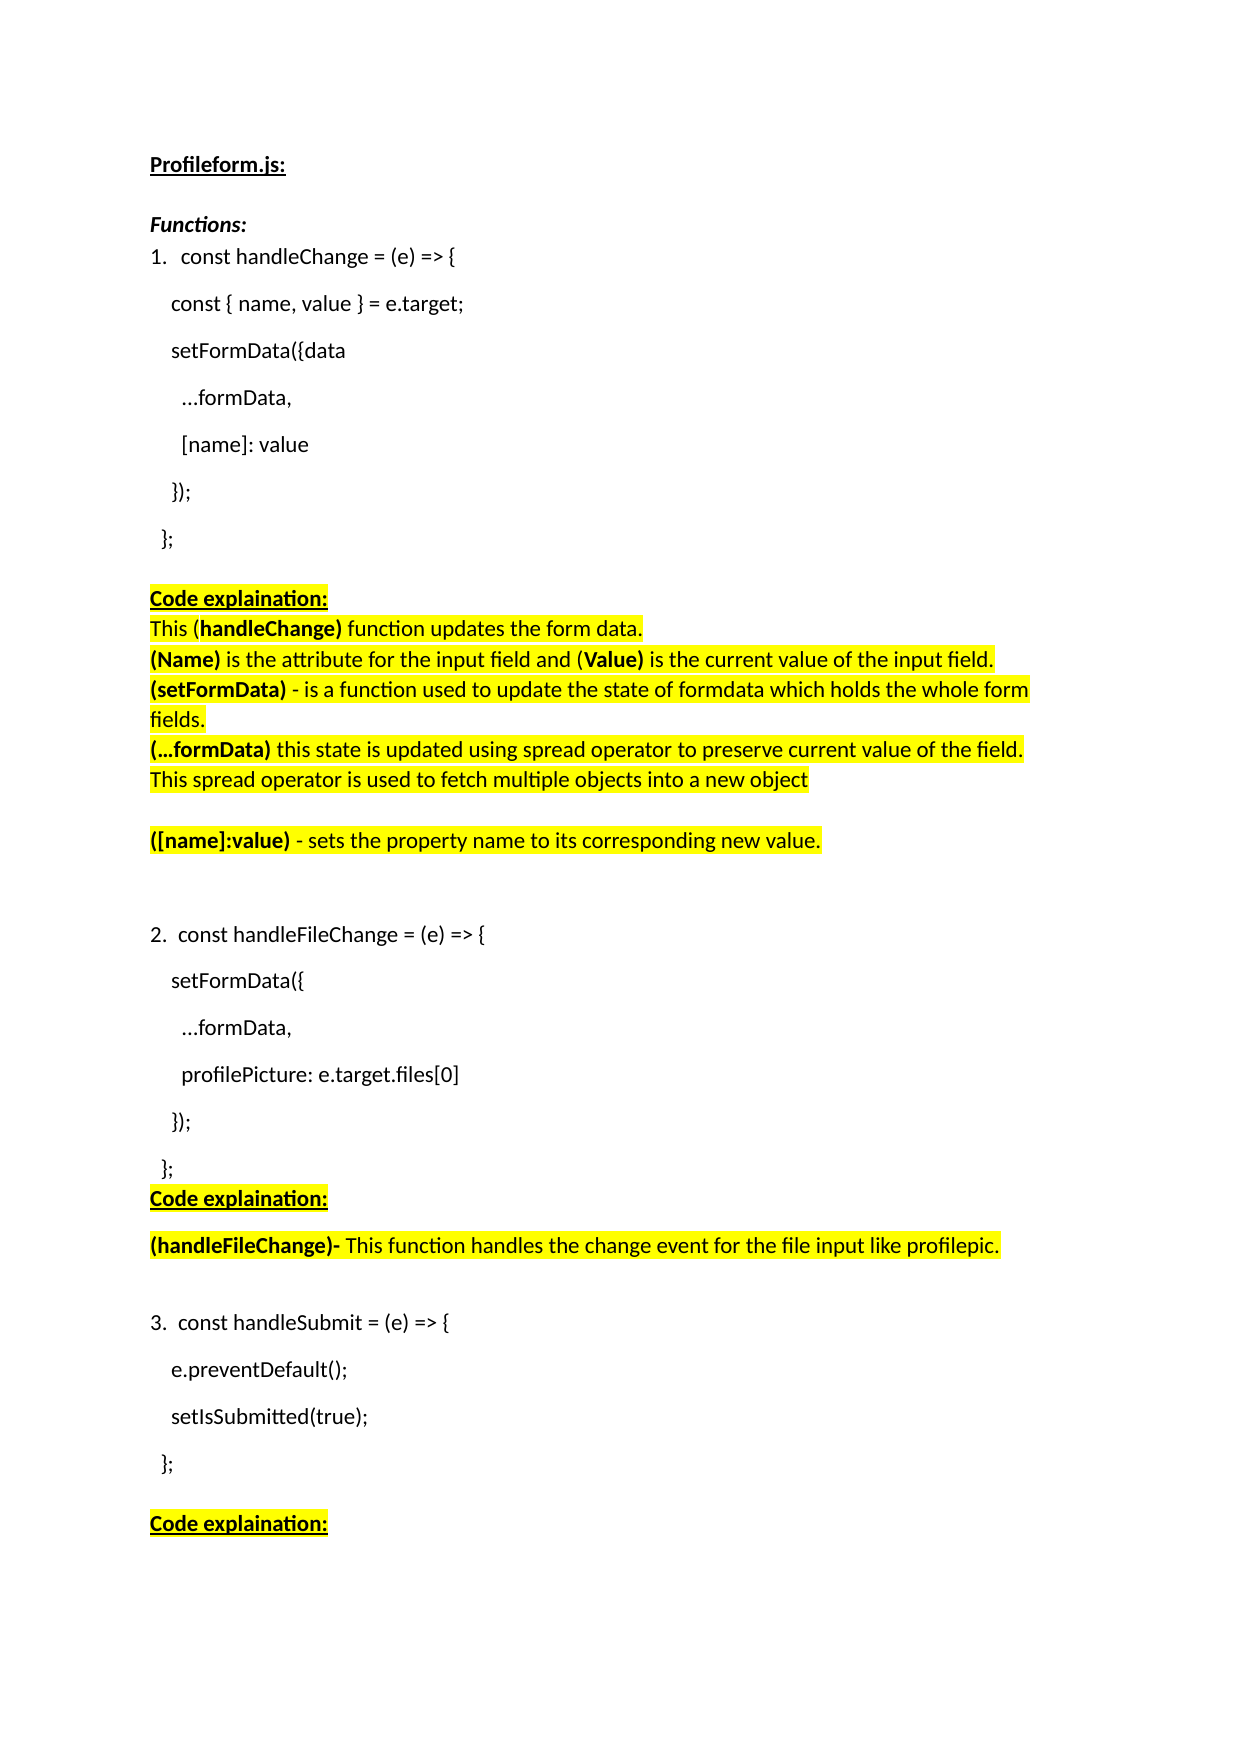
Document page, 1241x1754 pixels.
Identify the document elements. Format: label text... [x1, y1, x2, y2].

text }; Code explaination: [150, 1154, 1090, 1212]
text ...formData, [150, 383, 1090, 411]
text }); [150, 1107, 1090, 1135]
text const { name, value } = e.target; [150, 289, 1090, 317]
text ...formData, [150, 1013, 1090, 1041]
text e.preventDefault(); [150, 1355, 1090, 1383]
text 3. const handleSubmit = (e) => { [150, 1308, 1090, 1336]
text }; Code explaination: [150, 1449, 1090, 1537]
text [name]: value [150, 430, 1090, 458]
text setIsSubmitted(true); [150, 1402, 1090, 1430]
text (handleFileChange)- This function handles the change event for the file input like profilepic. [150, 1231, 1090, 1289]
text setFormData({ [150, 967, 1090, 994]
text 2. const handleFileChange = (e) => { [150, 920, 1090, 948]
text setFormData({data [150, 336, 1090, 364]
text }; Code explaination: This (handleChange) function updates the form data. (Name) is the attribute for the input field and (Value) is the current value of the input field. (setFormData) - is a function used to update the state of formdata which holds the whole form fields. (…formData) this state is updated using spread operator to preserve current value of the field. This spread operator is used to fetch multiple objects into a new object ([name]:value) - sets the property name to its corresponding new value. [150, 524, 1090, 854]
text profilePicture: e.target.files[0] [150, 1060, 1090, 1088]
text }); [150, 477, 1090, 505]
text Profileform.js: Functions: 1. const handleChange = (e) => { [150, 150, 1090, 271]
